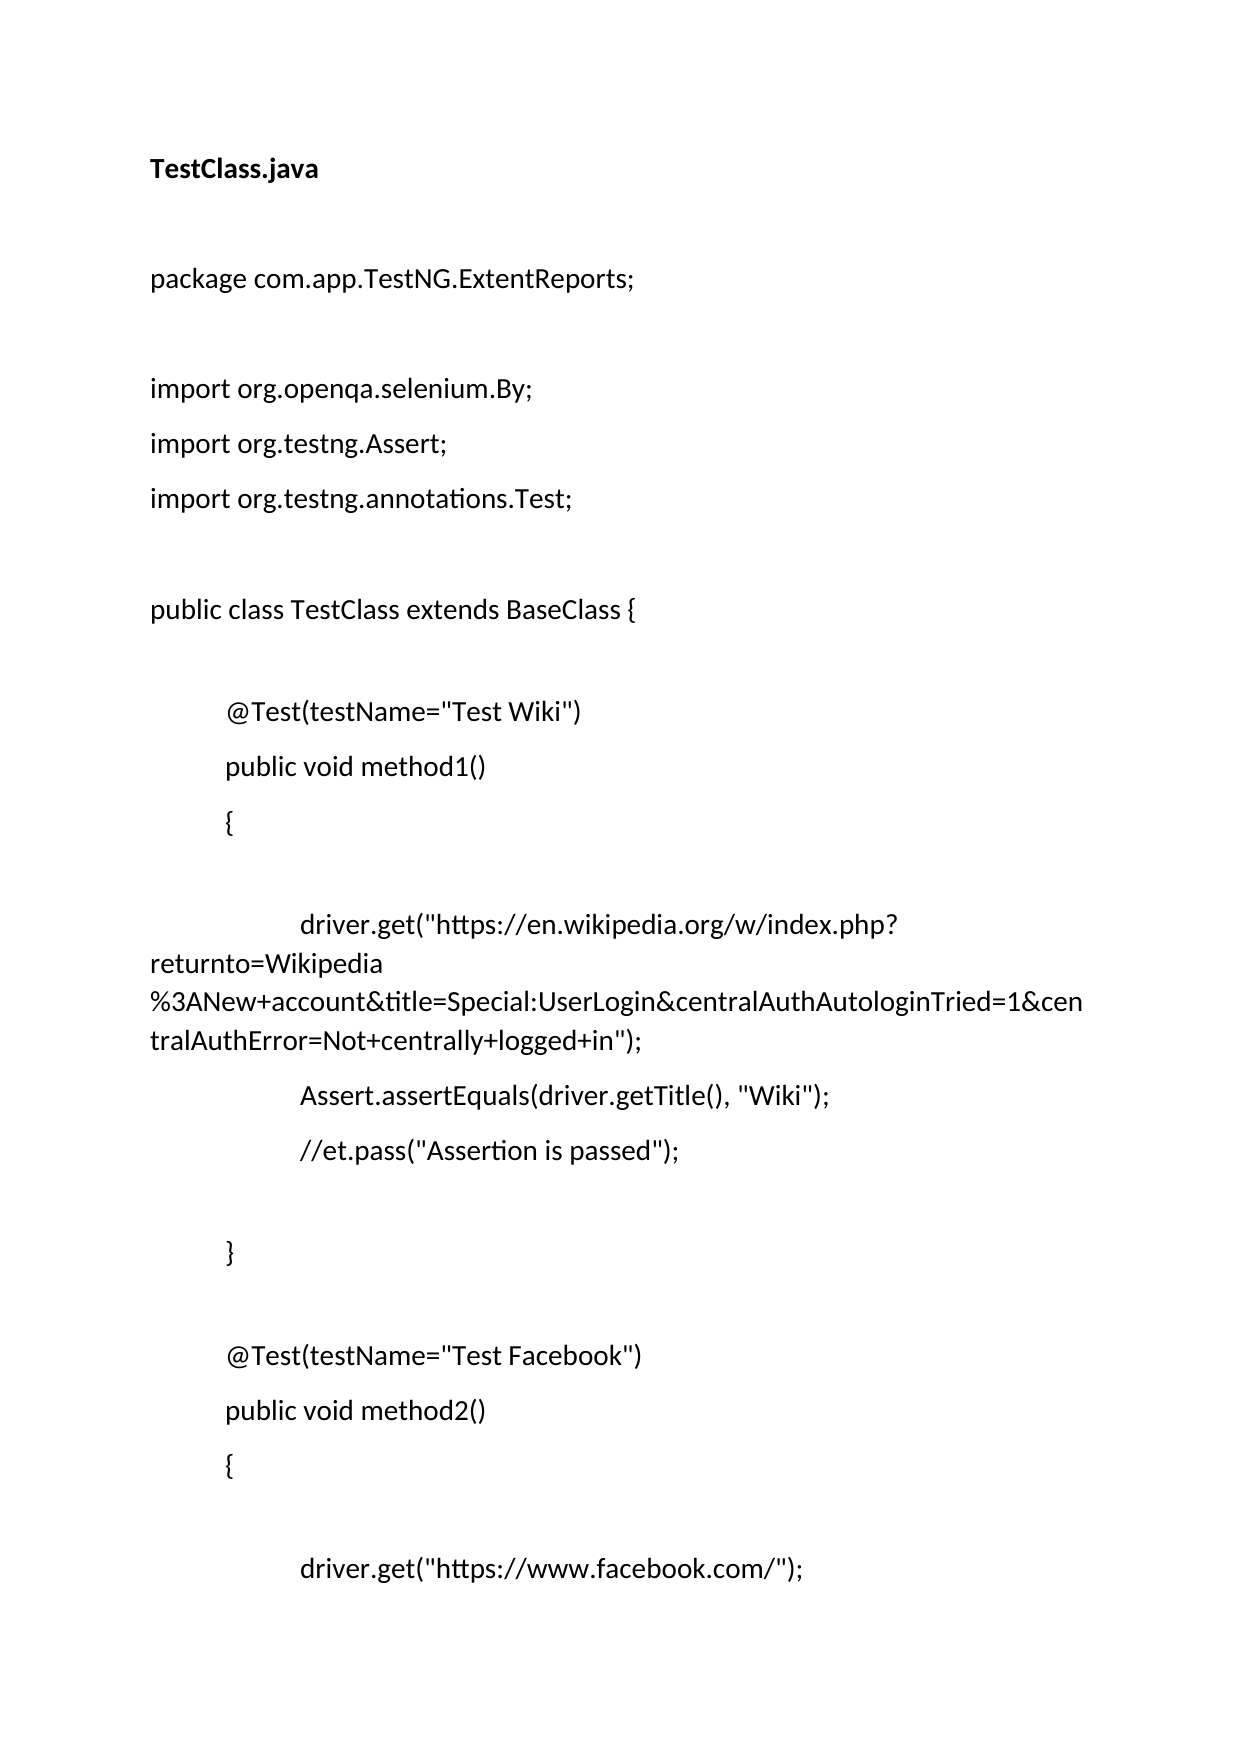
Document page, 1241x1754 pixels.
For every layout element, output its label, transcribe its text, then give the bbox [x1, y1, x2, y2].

text } [150, 1234, 1090, 1270]
text { [150, 804, 1090, 839]
text public void method1() [150, 748, 1090, 784]
text driver.get("https://en.wikipedia.org/w/index.php?returnto=Wikipedia%3ANew+account&title=Special:UserLogin&centralAuthAutologinTried=1&centralAuthError=Not+centrally+logged+in"); [150, 906, 1090, 1057]
text import org.testng.Assert; [150, 426, 1090, 461]
text Assert.assertEquals(driver.getTitle(), "Wiki"); [150, 1077, 1090, 1112]
text import org.openqa.selenium.By; [150, 370, 1090, 406]
text import org.testng.annotations.Test; [150, 481, 1090, 516]
text //et.pass("Assertion is passed"); [150, 1132, 1090, 1167]
text driver.get("https://www.facebook.com/"); [150, 1550, 1090, 1585]
text TestClass.java [150, 150, 1090, 186]
text { [150, 1447, 1090, 1483]
text @Test(testName="Test Wiki") [150, 693, 1090, 729]
text public void method2() [150, 1392, 1090, 1428]
text public class TestClass extends BaseClass { [150, 591, 1090, 626]
text package com.app.TestNG.ExtentReports; [150, 260, 1090, 296]
text @Test(testName="Test Facebook") [150, 1337, 1090, 1373]
